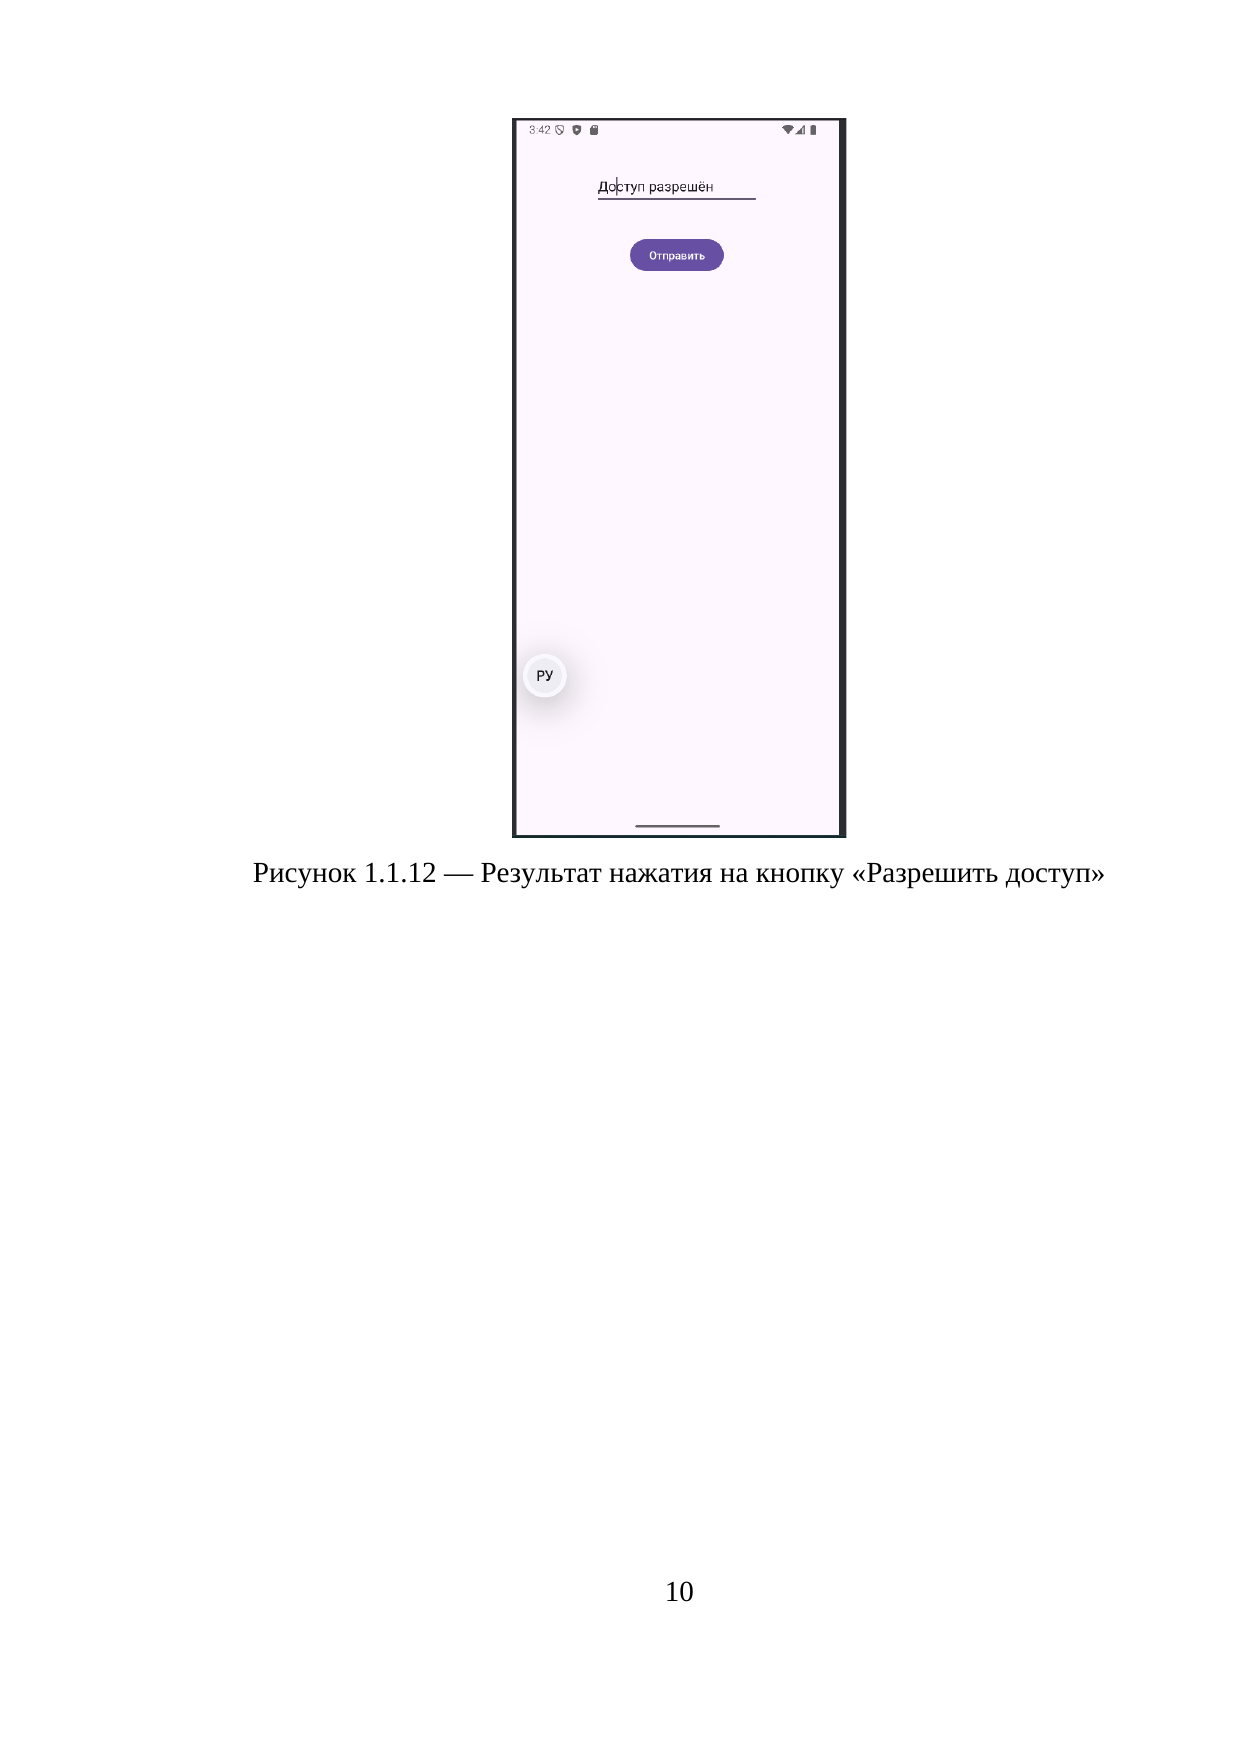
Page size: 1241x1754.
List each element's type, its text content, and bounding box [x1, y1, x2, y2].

picture [512, 118, 847, 838]
text Рисунок 1.1.12 — Результат нажатия на кнопку «Разрешить доступ» [177, 855, 1181, 888]
